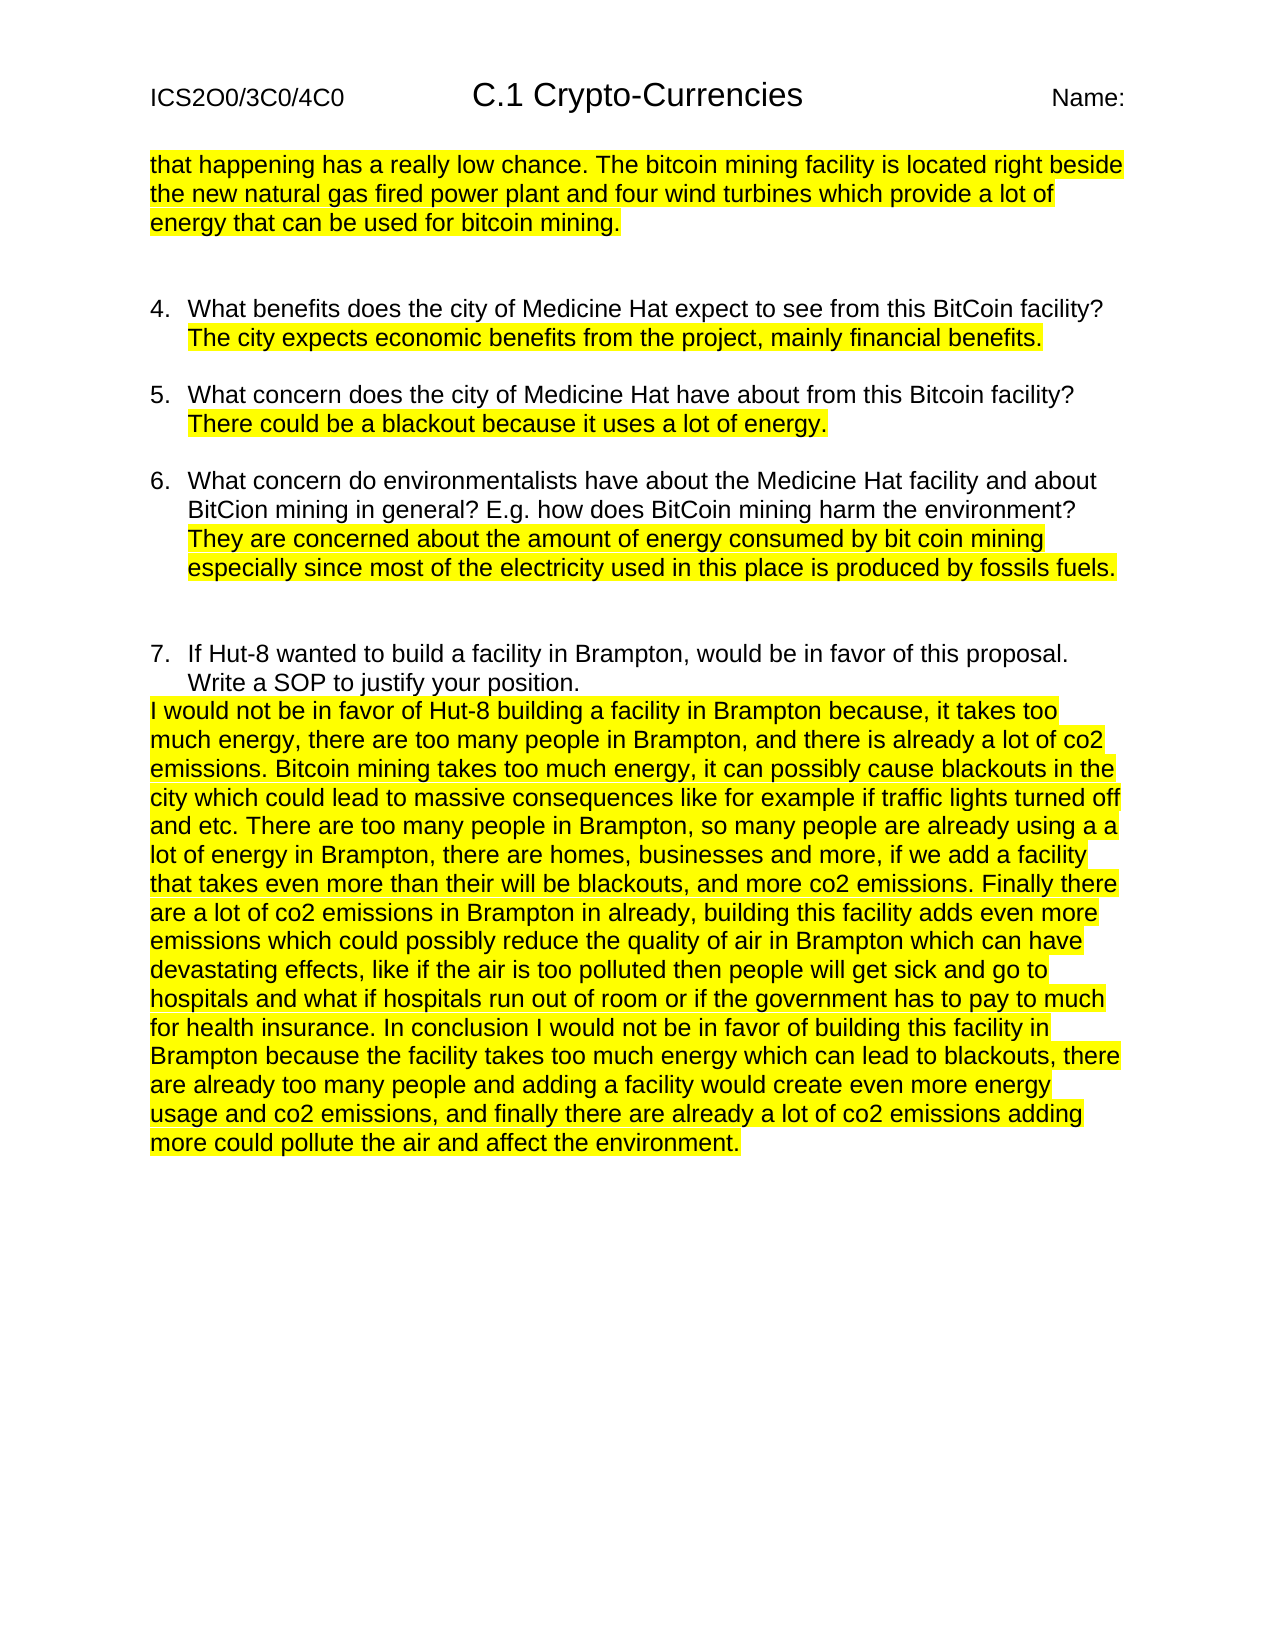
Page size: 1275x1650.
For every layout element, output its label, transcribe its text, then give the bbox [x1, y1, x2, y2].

list What concern does the city of Medicine Hat have about from this Bitcoin facility? There could be a blackout because it uses a lot of energy. [150, 380, 1125, 466]
list What concern do environmentalists have about the Medicine Hat facility and about BitCion mining in general? E.g. how does BitCoin mining harm the environment? They are concerned about the amount of energy consumed by bit coin mining especially since most of the electricity used in this place is produced by fossils fuels. [150, 466, 1125, 639]
list What benefits does the city of Medicine Hat expect to see from this BitCoin facility? The city expects economic benefits from the project, mainly financial benefits. [150, 294, 1125, 380]
list If Hut-8 wanted to build a facility in Brampton, would be in favor of this proposal. Write a SOP to justify your position. [150, 639, 1125, 696]
text I would not be in favor of Hut-8 building a facility in Brampton because, it takes too much energy, there are too many people in Brampton, and there is already a lot of co2 emissions. Bitcoin mining takes too much energy, it can possibly cause blackouts in the city which could lead to massive consequences like for example if traffic lights turned off and etc. There are too many people in Brampton, so many people are already using a a lot of energy in Brampton, there are homes, businesses and more, if we add a facility that takes even more than their will be blackouts, and more co2 emissions. Finally there are a lot of co2 emissions in Brampton in already, building this facility adds even more emissions which could possibly reduce the quality of air in Brampton which can have devastating effects, like if the air is too polluted then people will get sick and go to hospitals and what if hospitals run out of room or if the government has to pay to much for health insurance. In conclusion I would not be in favor of building this facility in Brampton because the facility takes too much energy which can lead to blackouts, there are already too many people and adding a facility would create even more energy usage and co2 emissions, and finally there are already a lot of co2 emissions adding more could pollute the air and affect the environment. [150, 696, 1125, 1156]
